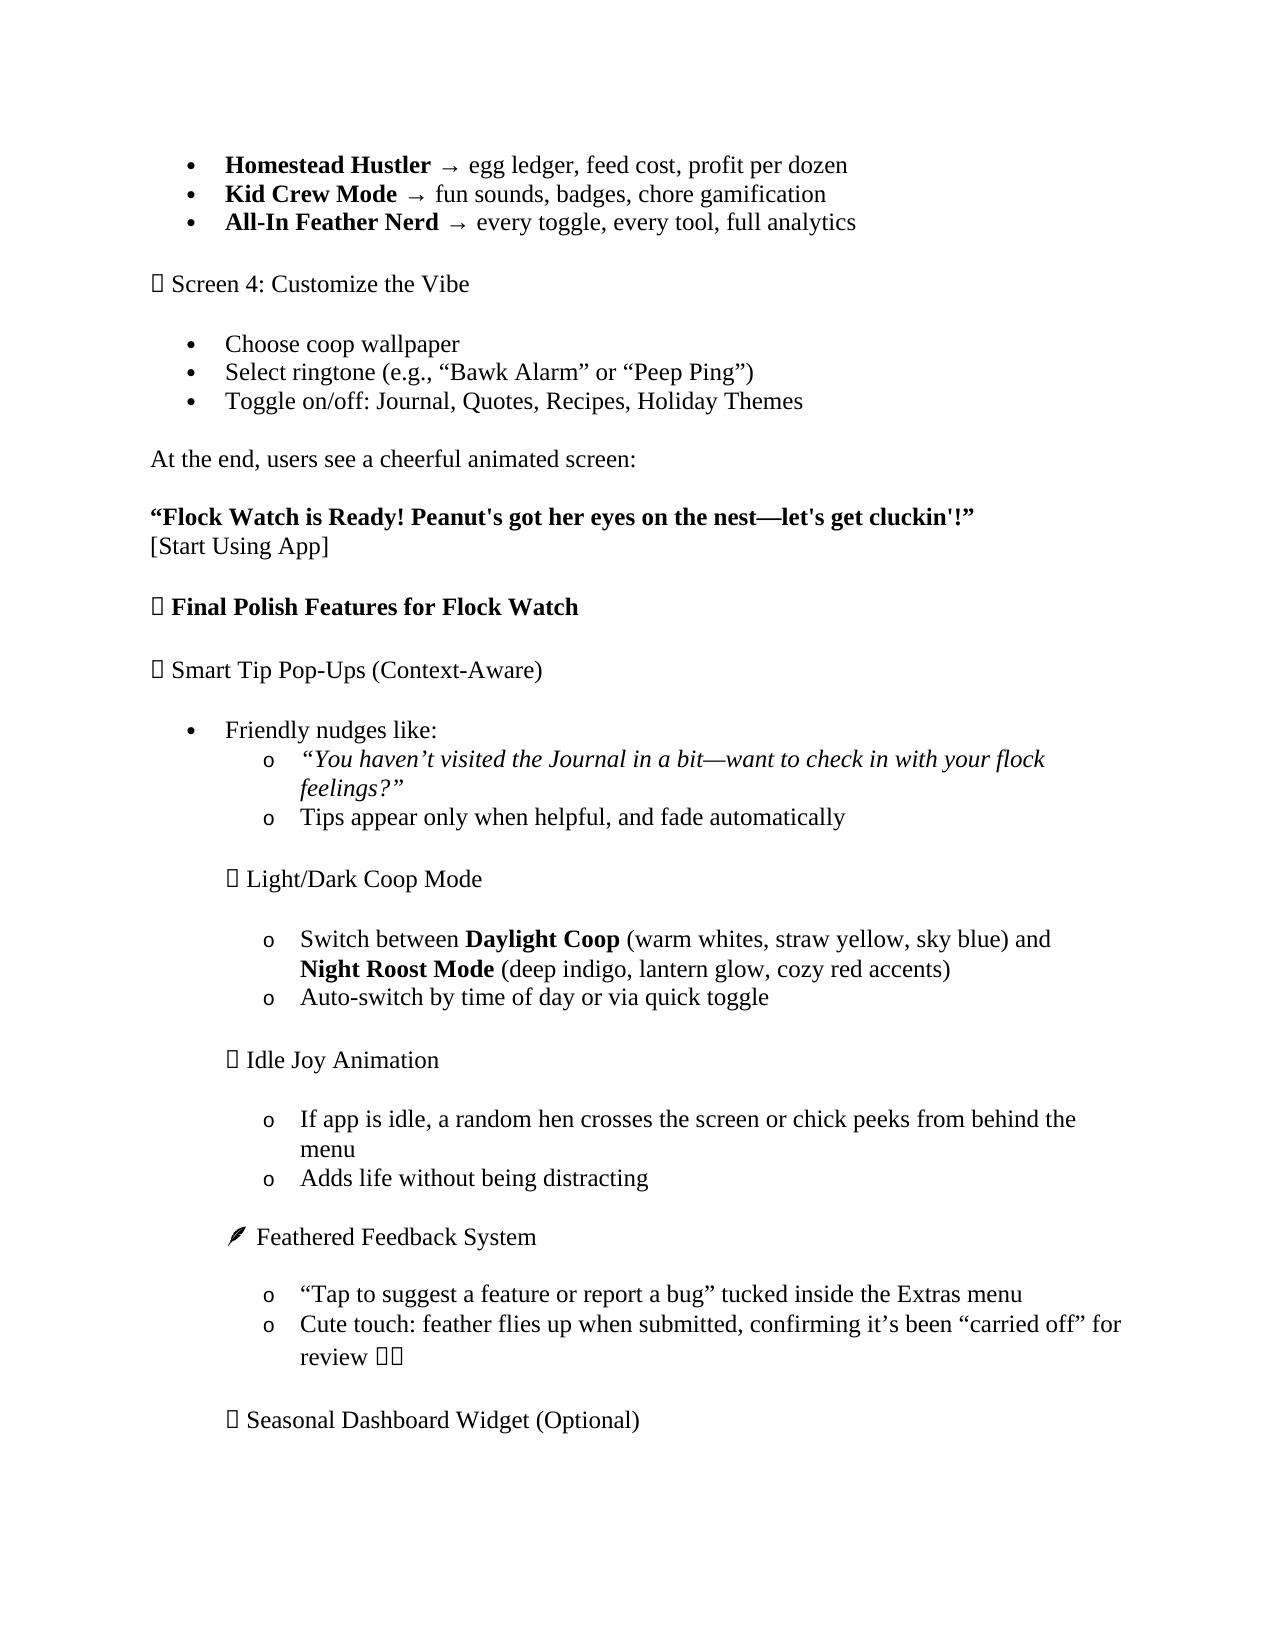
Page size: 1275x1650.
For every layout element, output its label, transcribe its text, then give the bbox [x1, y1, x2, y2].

text 🪶 Feathered Feedback System [225, 1222, 1125, 1250]
list Homestead Hustler → egg ledger, feed cost, profit per dozen [187, 150, 1125, 179]
list Auto-switch by time of day or via quick toggle [262, 982, 1125, 1012]
list Cute touch: feather flies up when submitted, confirming it’s been “carried off” for review 📨🐔 [262, 1309, 1125, 1373]
text 🌙 Light/Dark Coop Mode [225, 861, 1125, 895]
text 🎨 Screen 4: Customize the Vibe [150, 265, 1125, 299]
list All-In Feather Nerd → every toggle, every tool, full analytics [187, 207, 1125, 236]
text ✅ Smart Tip Pop-Ups (Context-Aware) [150, 652, 1125, 686]
list Friendly nudges like: [187, 715, 1125, 744]
text At the end, users see a cheerful animated screen: [150, 444, 1125, 473]
text 📅 Seasonal Dashboard Widget (Optional) [225, 1402, 1125, 1436]
list Select ringtone (e.g., “Bawk Alarm” or “Peep Ping”) [187, 357, 1125, 386]
list “Tap to suggest a feature or report a bug” tucked inside the Extras menu [262, 1279, 1125, 1309]
list Adds life without being distracting [262, 1163, 1125, 1192]
list Toggle on/off: Journal, Quotes, Recipes, Holiday Themes [187, 386, 1125, 415]
list “You haven’t visited the Journal in a bit—want to check in with your flock feelings?” [262, 744, 1125, 802]
list Tips appear only when helpful, and fade automatically [262, 802, 1125, 832]
list Kid Crew Mode → fun sounds, badges, chore gamification [187, 179, 1125, 207]
text “Flock Watch is Ready! Peanut's got her eyes on the nest—let's get cluckin'!” [Start Using App] [150, 502, 1125, 559]
text 🎯 Final Polish Features for Flock Watch [150, 589, 1125, 623]
list If app is idle, a random hen crosses the screen or chick peeks from behind the menu [262, 1104, 1125, 1163]
list Switch between Daylight Coop (warm whites, straw yellow, sky blue) and Night Roost Mode (deep indigo, lantern glow, cozy red accents) [262, 924, 1125, 982]
list Choose coop wallpaper [187, 329, 1125, 357]
text 🎉 Idle Joy Animation [225, 1041, 1125, 1075]
